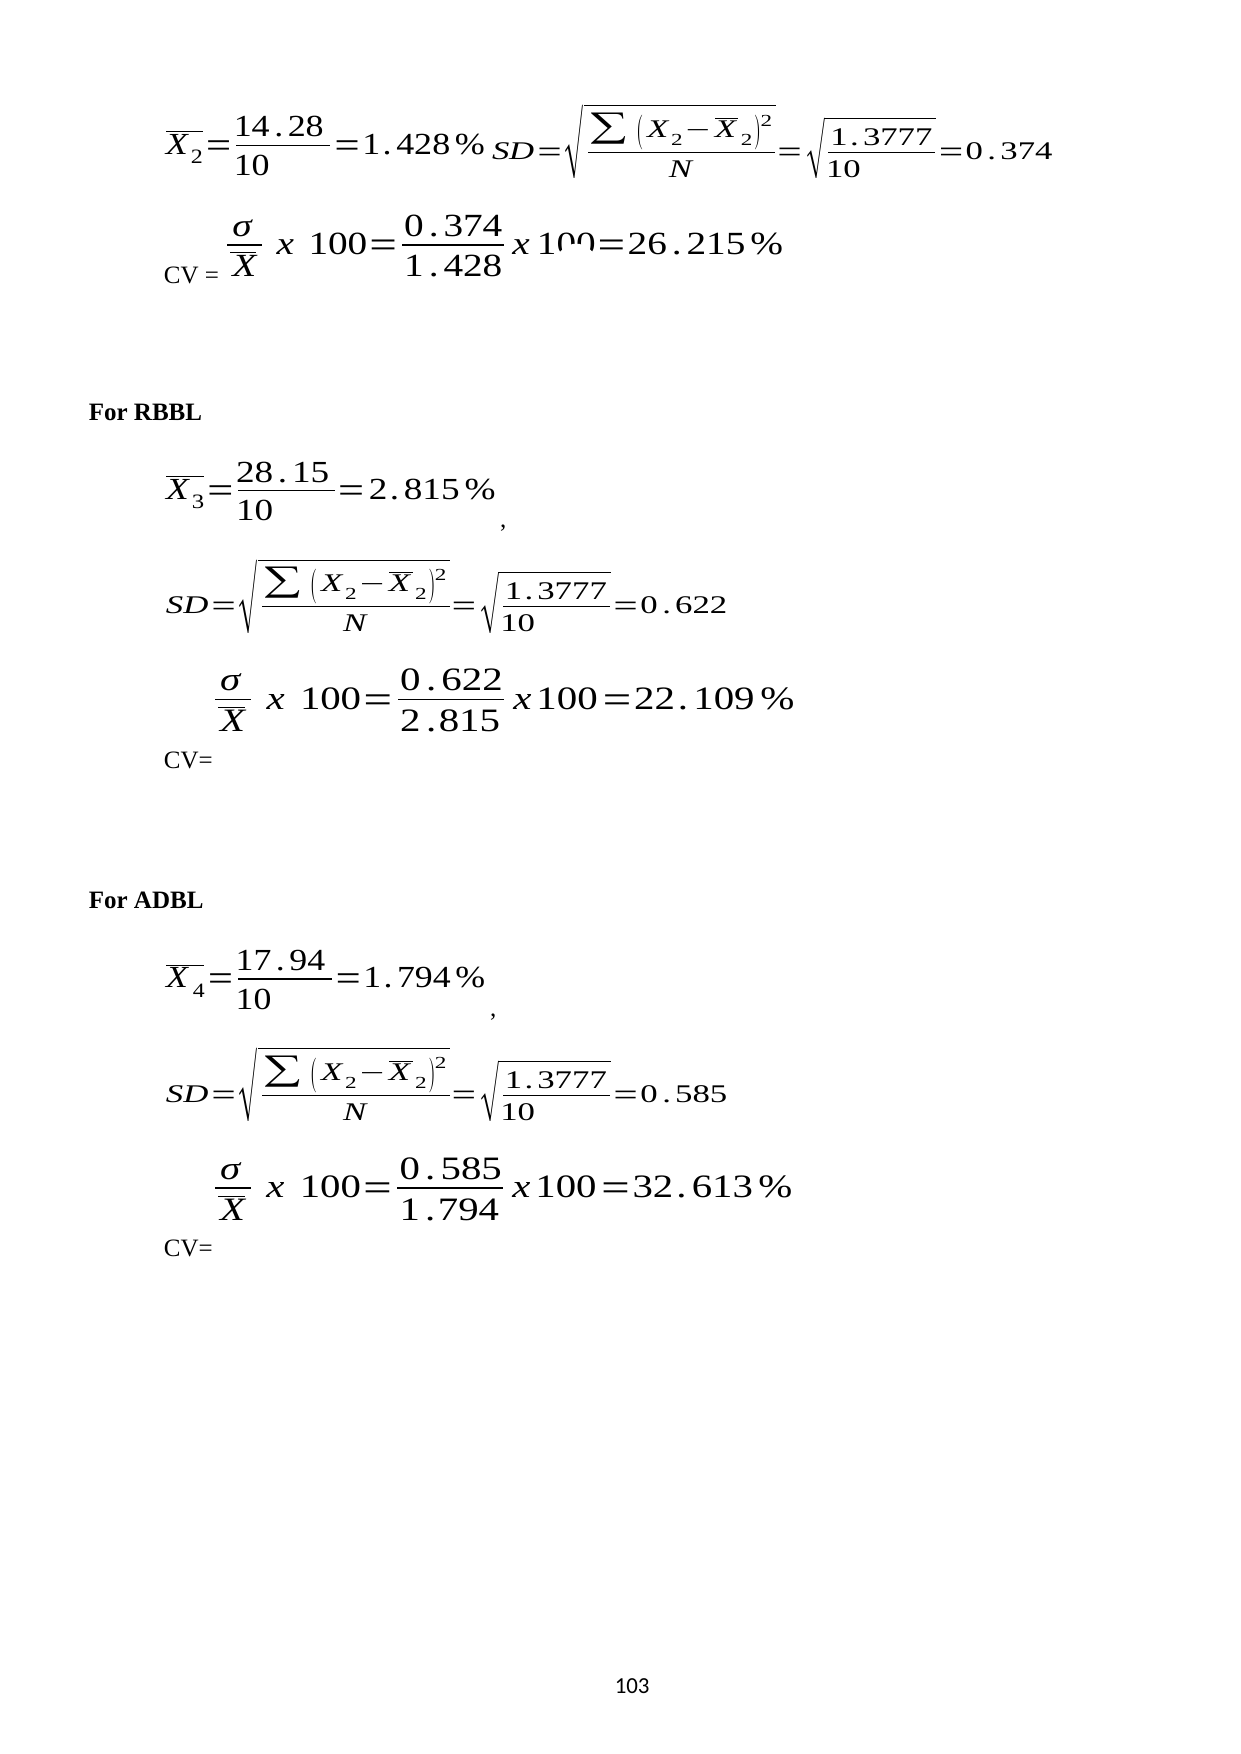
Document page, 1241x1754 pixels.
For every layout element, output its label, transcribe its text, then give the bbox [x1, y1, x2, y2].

text , [164, 455, 1175, 533]
text CV= [164, 662, 1175, 773]
text For ADBL [89, 857, 1175, 914]
text CV= [164, 1150, 1175, 1262]
text CV = [164, 208, 1175, 289]
text For RBBL [89, 368, 1175, 426]
text , [164, 944, 1175, 1022]
